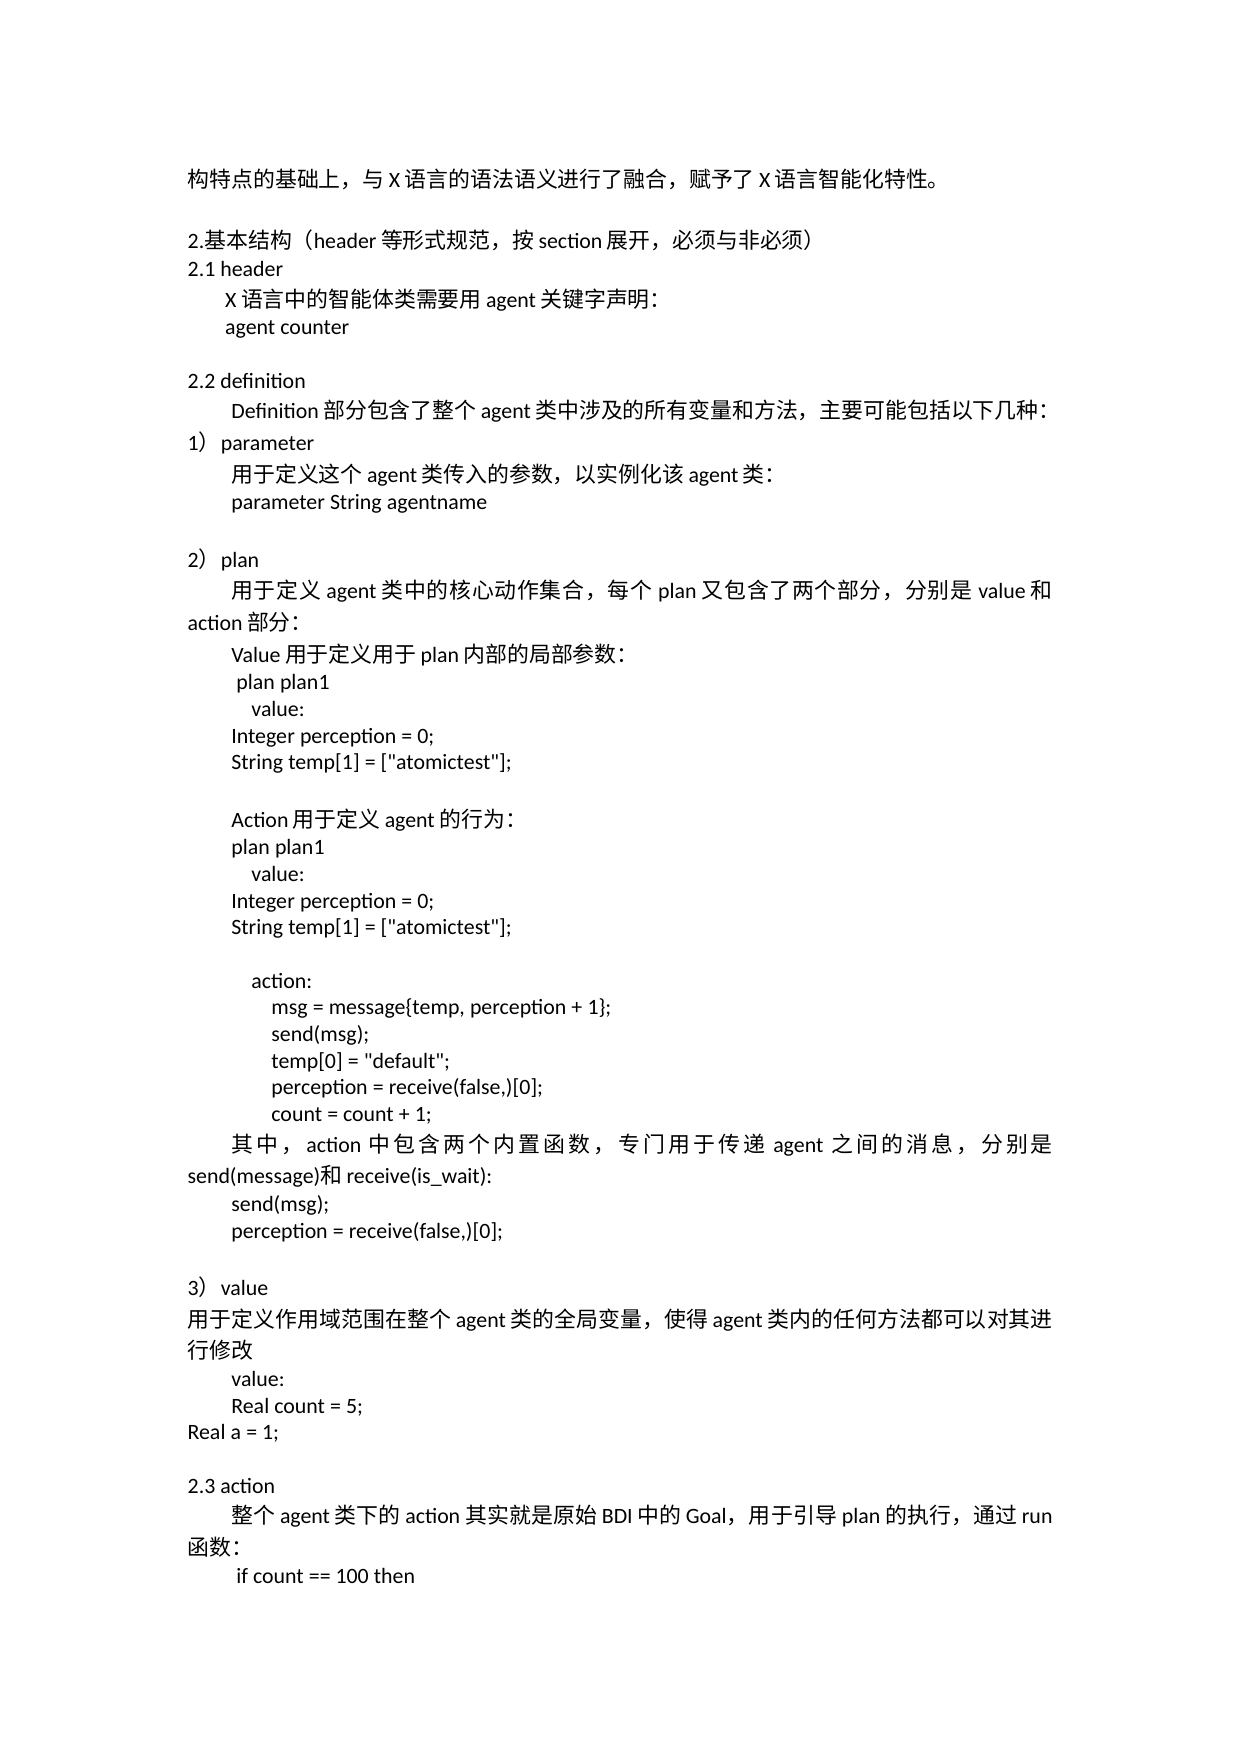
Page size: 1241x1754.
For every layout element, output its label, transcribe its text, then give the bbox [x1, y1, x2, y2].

text perception = receive(false,)[0]; [187, 1217, 1053, 1243]
text temp[0] = "default"; [187, 1047, 1053, 1073]
text plan plan1 [187, 668, 1053, 695]
text 整个agent类下的action其实就是原始BDI中的Goal，用于引导plan的执行，通过run函数： [187, 1498, 1053, 1562]
text plan plan1 [187, 833, 1053, 860]
text X语言中的智能体类需要用agent关键字声明： [187, 282, 1053, 313]
text send(msg); [187, 1190, 1053, 1217]
text Integer perception = 0; [187, 722, 1053, 748]
text value: [187, 1365, 1053, 1392]
text msg = message{temp, perception + 1}; [187, 993, 1053, 1020]
text Action用于定义agent的行为： [187, 802, 1053, 833]
text 2.2 definition [187, 367, 1053, 393]
text Real count = 5; [187, 1392, 1053, 1418]
text value: [187, 695, 1053, 722]
text count = count + 1; [187, 1100, 1053, 1127]
text Integer perception = 0; [187, 887, 1053, 913]
text 2.1 header [187, 255, 1053, 282]
text String temp[1] = ["atomictest"]; [187, 748, 1053, 775]
text Value用于定义用于plan内部的局部参数： [187, 637, 1053, 668]
text Definition部分包含了整个agent类中涉及的所有变量和方法，主要可能包括以下几种： [187, 393, 1053, 425]
text 用于定义这个agent类传入的参数，以实例化该agent类： [187, 457, 1053, 488]
text agent counter [187, 313, 1053, 340]
text 3）value [187, 1270, 1053, 1302]
text agent类文本的结构与BDI的对应关系如下图所示，左侧是agent类文本的结构，右侧BDI架构图。计划对应于BDI架构中的Intention部分，执行部分定义的内容对应于goal部分，而Belief部分则被融入到了整个智能体与环境交互感知的过程中。在保留了原始BDI架构特点的基础上，与X语言的语法语义进行了融合，赋予了X语言智能化特性。 [187, 162, 1053, 194]
text value: [187, 860, 1053, 887]
text perception = receive(false,)[0]; [187, 1073, 1053, 1100]
text 用于定义作用域范围在整个agent类的全局变量，使得agent类内的任何方法都可以对其进行修改 [187, 1302, 1053, 1365]
text Real a = 1; [187, 1418, 1053, 1445]
text String temp[1] = ["atomictest"]; [187, 913, 1053, 940]
text 2.基本结构（header等形式规范，按section展开，必须与非必须） [187, 223, 1053, 255]
text if count == 100 then [187, 1562, 1053, 1588]
text 2.3 action [187, 1472, 1053, 1498]
text 用于定义agent类中的核心动作集合，每个plan又包含了两个部分，分别是value和action部分： [187, 573, 1053, 637]
text 2）plan [187, 542, 1053, 573]
text action: [187, 967, 1053, 993]
text parameter String agentname [187, 488, 1053, 515]
text 其中，action中包含两个内置函数，专门用于传递agent之间的消息，分别是send(message)和receive(is_wait): [187, 1127, 1053, 1190]
text send(msg); [187, 1020, 1053, 1047]
text 1）parameter [187, 425, 1053, 457]
